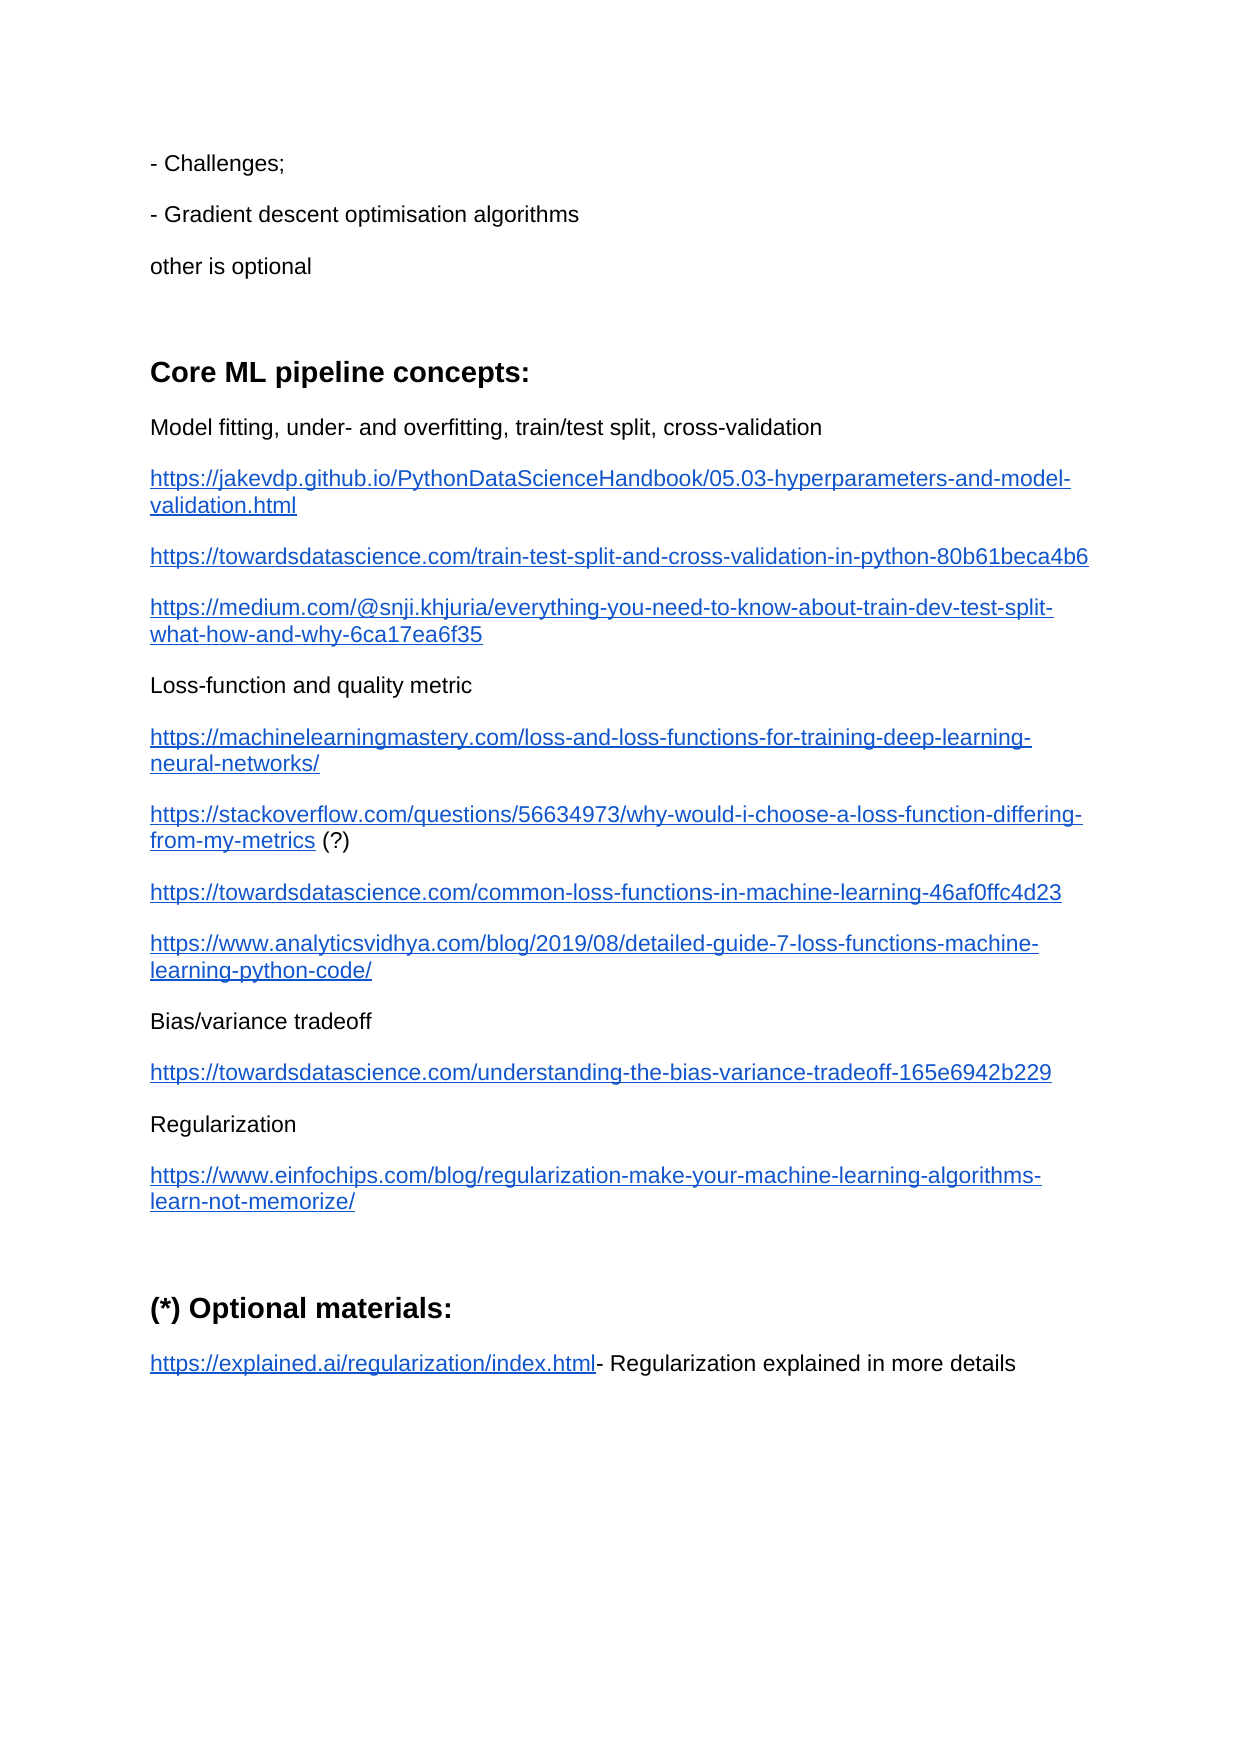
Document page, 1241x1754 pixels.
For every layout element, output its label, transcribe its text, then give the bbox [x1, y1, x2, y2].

text other is optional [87, 253, 1090, 279]
text https://towardsdatascience.com/understanding-the-bias-variance-tradeoff-165e6942b229 [150, 1059, 1090, 1086]
text Bias/variance tradeoff [150, 1008, 1090, 1034]
text https://stackoverflow.com/questions/56634973/why-would-i-choose-a-loss-function-differing-from-my-metrics (?) [150, 801, 1090, 854]
text - Challenges; [150, 150, 1090, 176]
text https://jakevdp.github.io/PythonDataScienceHandbook/05.03-hyperparameters-and-model-validation.html [150, 465, 1090, 518]
text https://www.analyticsvidhya.com/blog/2019/08/detailed-guide-7-loss-functions-machine-learning-python-code/ [150, 930, 1090, 983]
text - Gradient descent optimisation algorithms [25, 201, 1090, 228]
text https://machinelearningmastery.com/loss-and-loss-functions-for-training-deep-learning-neural-networks/ [150, 723, 1090, 776]
text Loss-function and quality metric [150, 672, 1090, 698]
text Core ML pipeline concepts: [150, 355, 1090, 389]
text https://explained.ai/regularization/index.html- Regularization explained in more details [150, 1349, 1090, 1376]
text https://towardsdatascience.com/train-test-split-and-cross-validation-in-python-80b61beca4b6 [150, 543, 1090, 569]
text https://www.einfochips.com/blog/regularization-make-your-machine-learning-algorithms-learn-not-memorize/ [150, 1162, 1090, 1215]
text https://towardsdatascience.com/common-loss-functions-in-machine-learning-46af0ffc4d23 [150, 879, 1090, 905]
text Regularization [150, 1111, 1090, 1137]
text (*) Optional materials: [150, 1291, 1090, 1324]
text Model fitting, under- and overfitting, train/test split, cross-validation [150, 414, 1090, 440]
text https://medium.com/@snji.khjuria/everything-you-need-to-know-about-train-dev-test-split-what-how-and-why-6ca17ea6f35 [150, 594, 1090, 647]
